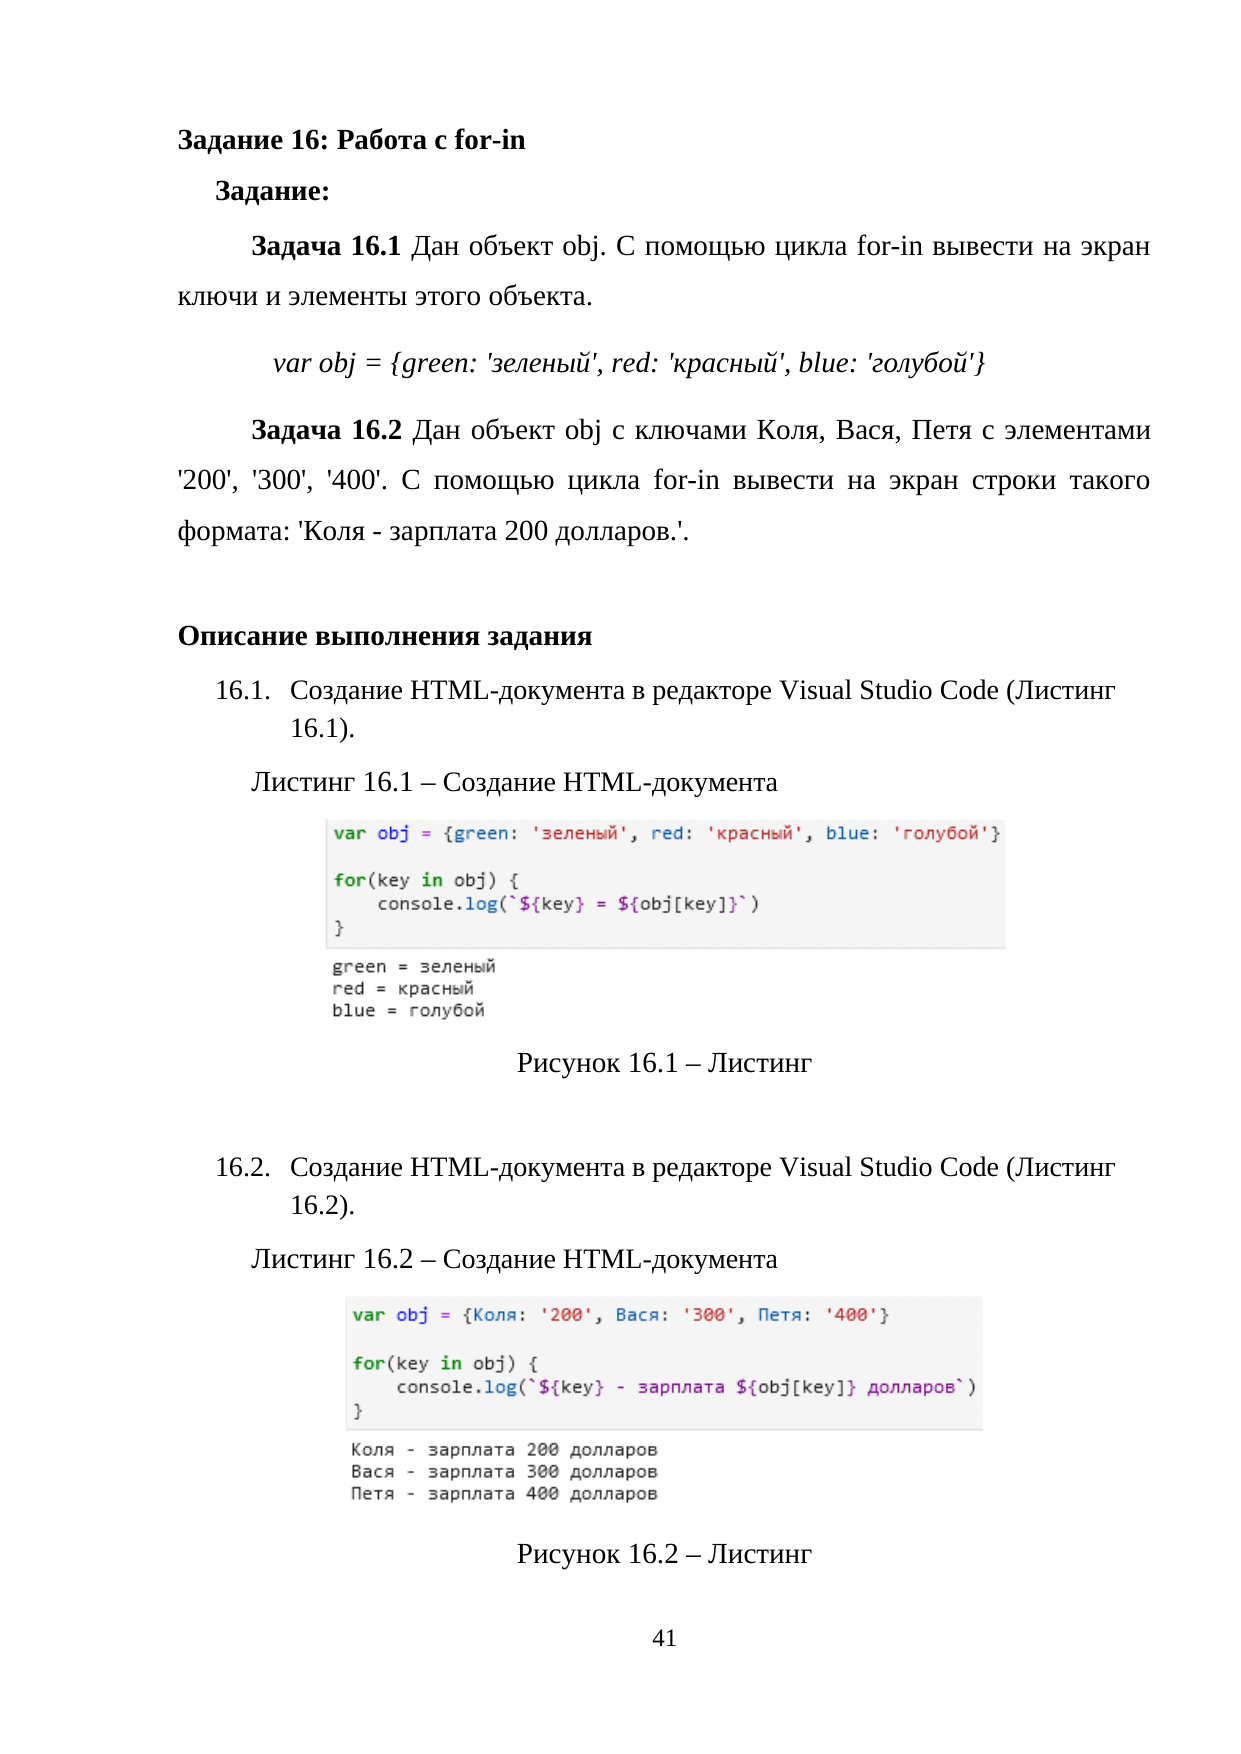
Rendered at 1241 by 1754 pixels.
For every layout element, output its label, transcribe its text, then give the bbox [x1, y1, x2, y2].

text var obj = {green: 'зеленый', red: 'красный', blue: 'голубой'} [177, 345, 1152, 379]
text Листинг 16.1 – Создание HTML-документа [177, 764, 1152, 798]
text Рисунок 16.2 – Листинг [177, 1536, 1152, 1569]
text Рисунок 16.1 – Листинг [177, 1045, 1152, 1078]
picture [345, 1296, 984, 1517]
text Задача 16.2 Дан объект obj с ключами Коля, Вася, Петя с элементами '200', '300', '400'. С помощью цикла for-in вывести на экран строки такого формата: 'Коля - зарплата 200 долларов.'. [177, 412, 1152, 546]
subtitle Задание 16: Работа с for-in [177, 122, 1152, 156]
text Листинг 16.2 – Создание HTML-документа [177, 1242, 1152, 1275]
text Описание выполнения задания [177, 618, 1152, 652]
list Создание HTML-документа в редакторе Visual Studio Code (Листинг 16.2). [215, 1151, 1152, 1220]
text Задание: [177, 173, 1152, 206]
text Задача 16.1 Дан объект obj. С помощью цикла for-in вывести на экран ключи и элементы этого объекта. [177, 228, 1152, 312]
picture [323, 819, 1006, 1026]
list Создание HTML-документа в редакторе Visual Studio Code (Листинг 16.1). [215, 673, 1152, 743]
